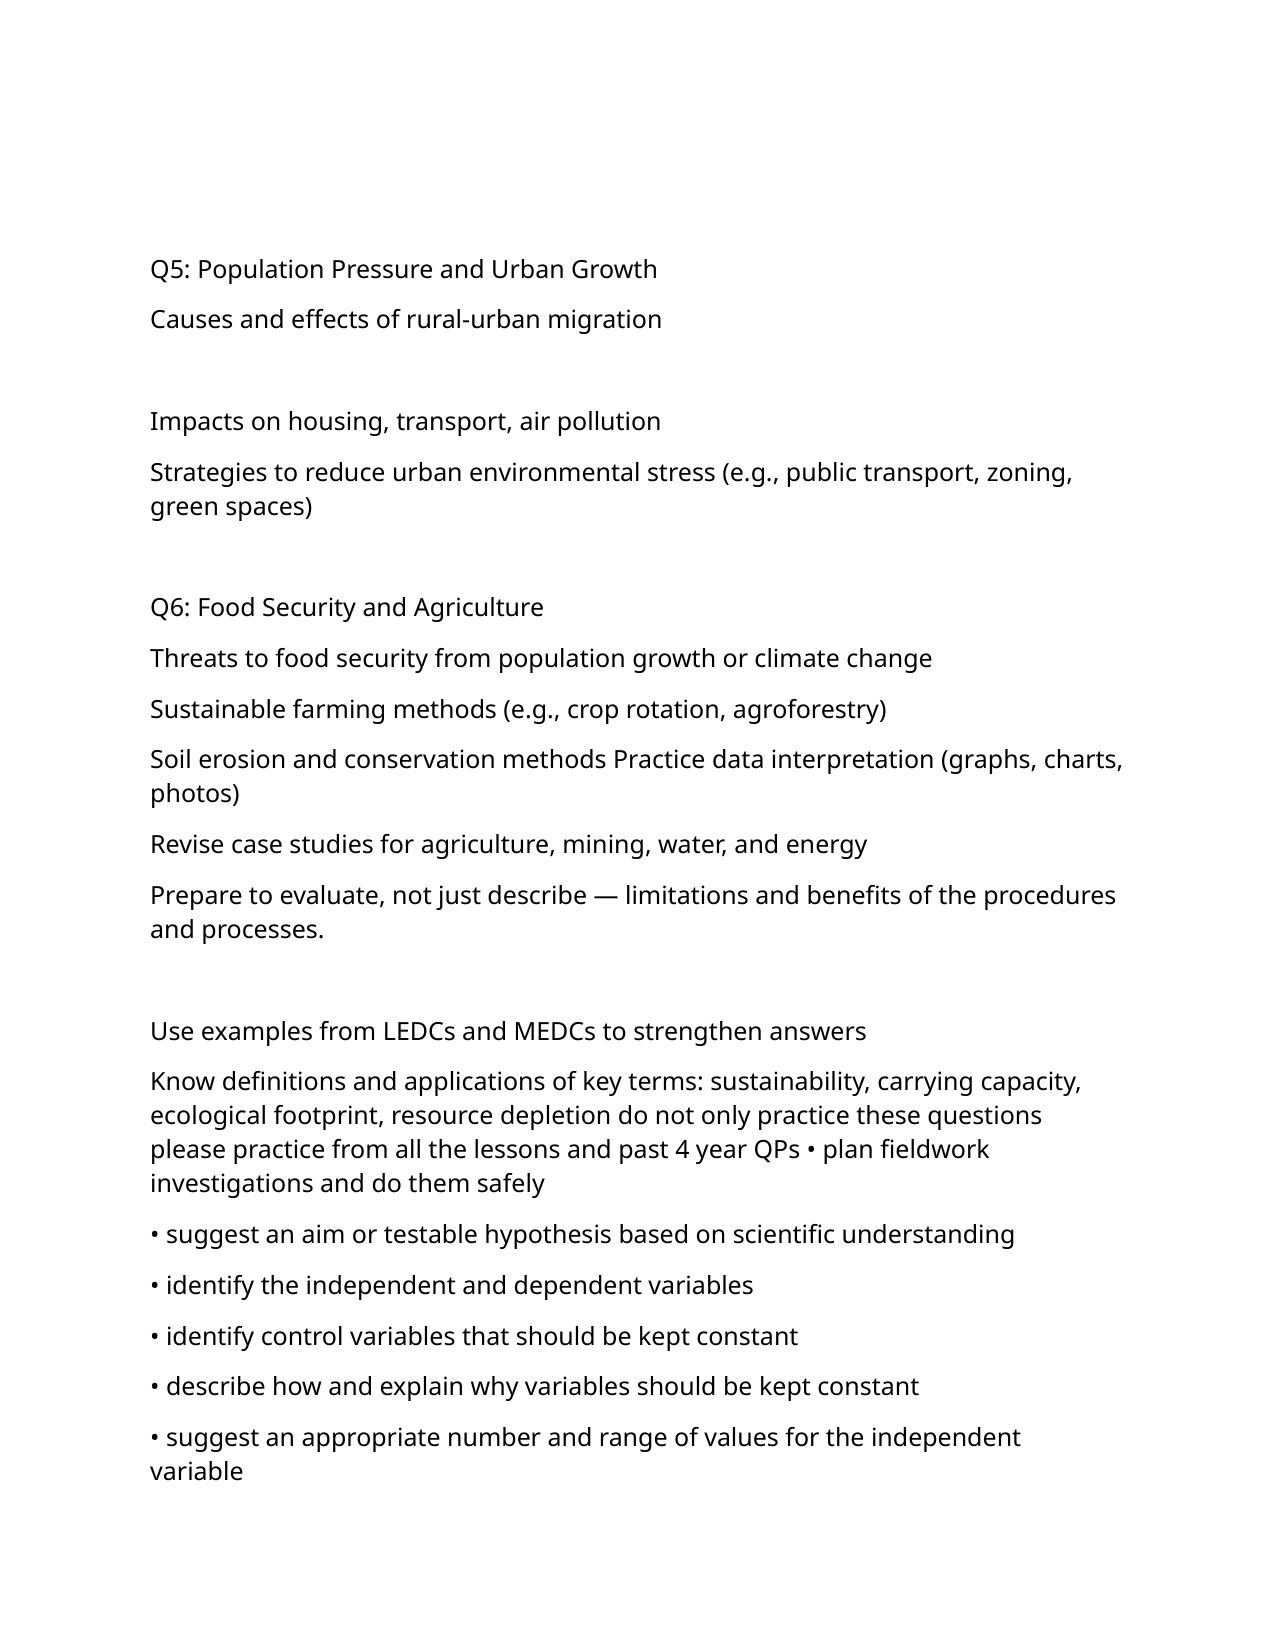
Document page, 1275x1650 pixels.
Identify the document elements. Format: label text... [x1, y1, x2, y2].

text Strategies to reduce urban environmental stress (e.g., public transport, zoning, green spaces) [150, 454, 1125, 522]
text Causes and effects of rural-urban migration [150, 302, 1125, 336]
text Q5: Population Pressure and Urban Growth [150, 251, 1125, 286]
text • describe how and explain why variables should be kept constant [150, 1369, 1125, 1403]
text Soil erosion and conservation methods Practice data interpretation (graphs, charts, photos) [150, 742, 1125, 810]
text Q6: Food Security and Agriculture [150, 590, 1125, 624]
text Use examples from LEDCs and MEDCs to strengthen answers [150, 1013, 1125, 1047]
text Know definitions and applications of key terms: sustainability, carrying capacity, ecological footprint, resource depletion do not only practice these questions please practice from all the lessons and past 4 year QPs • plan fieldwork investigations and do them safely [150, 1064, 1125, 1200]
text • suggest an appropriate number and range of values for the independent variable [150, 1420, 1125, 1488]
text Sustainable farming methods (e.g., crop rotation, agroforestry) [150, 691, 1125, 725]
text • identify the independent and dependent variables [150, 1267, 1125, 1302]
text Prepare to evaluate, not just describe — limitations and benefits of the procedures and processes. [150, 878, 1125, 946]
text Impacts on housing, transport, air pollution [150, 404, 1125, 438]
text Threats to food security from population growth or climate change [150, 641, 1125, 675]
text • identify control variables that should be kept constant [150, 1318, 1125, 1352]
text • suggest an aim or testable hypothesis based on scientific understanding [150, 1217, 1125, 1251]
text Revise case studies for agriculture, mining, water, and energy [150, 827, 1125, 861]
